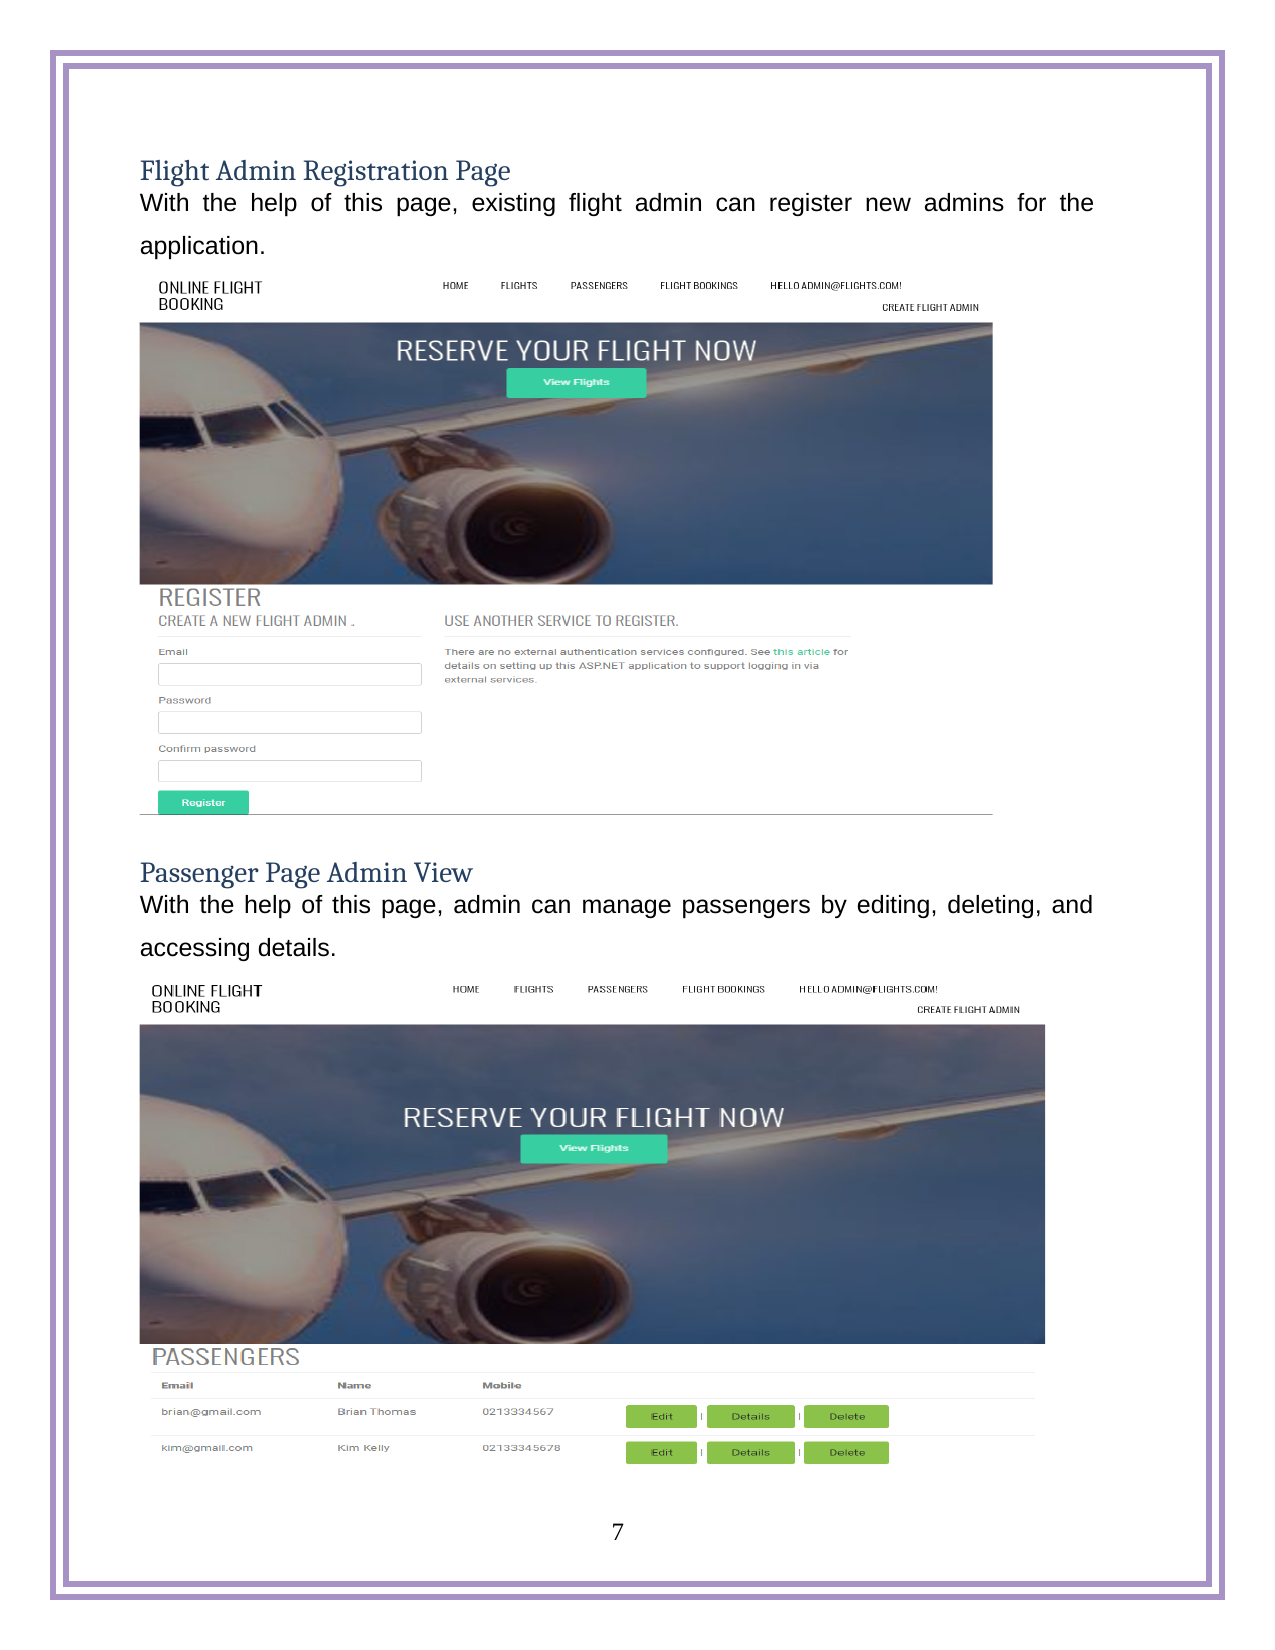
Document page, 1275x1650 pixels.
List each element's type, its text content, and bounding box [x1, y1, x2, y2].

picture [139, 976, 1046, 1472]
text With the help of this page, existing flight admin can register new admins for the application. [139, 188, 1096, 259]
picture [139, 273, 993, 815]
subtitle Passenger Page Admin View [139, 856, 1096, 890]
text With the help of this page, admin can manage passengers by editing, deleting, and accessing details. [139, 890, 1096, 962]
subtitle Flight Admin Registration Page [139, 154, 1096, 188]
